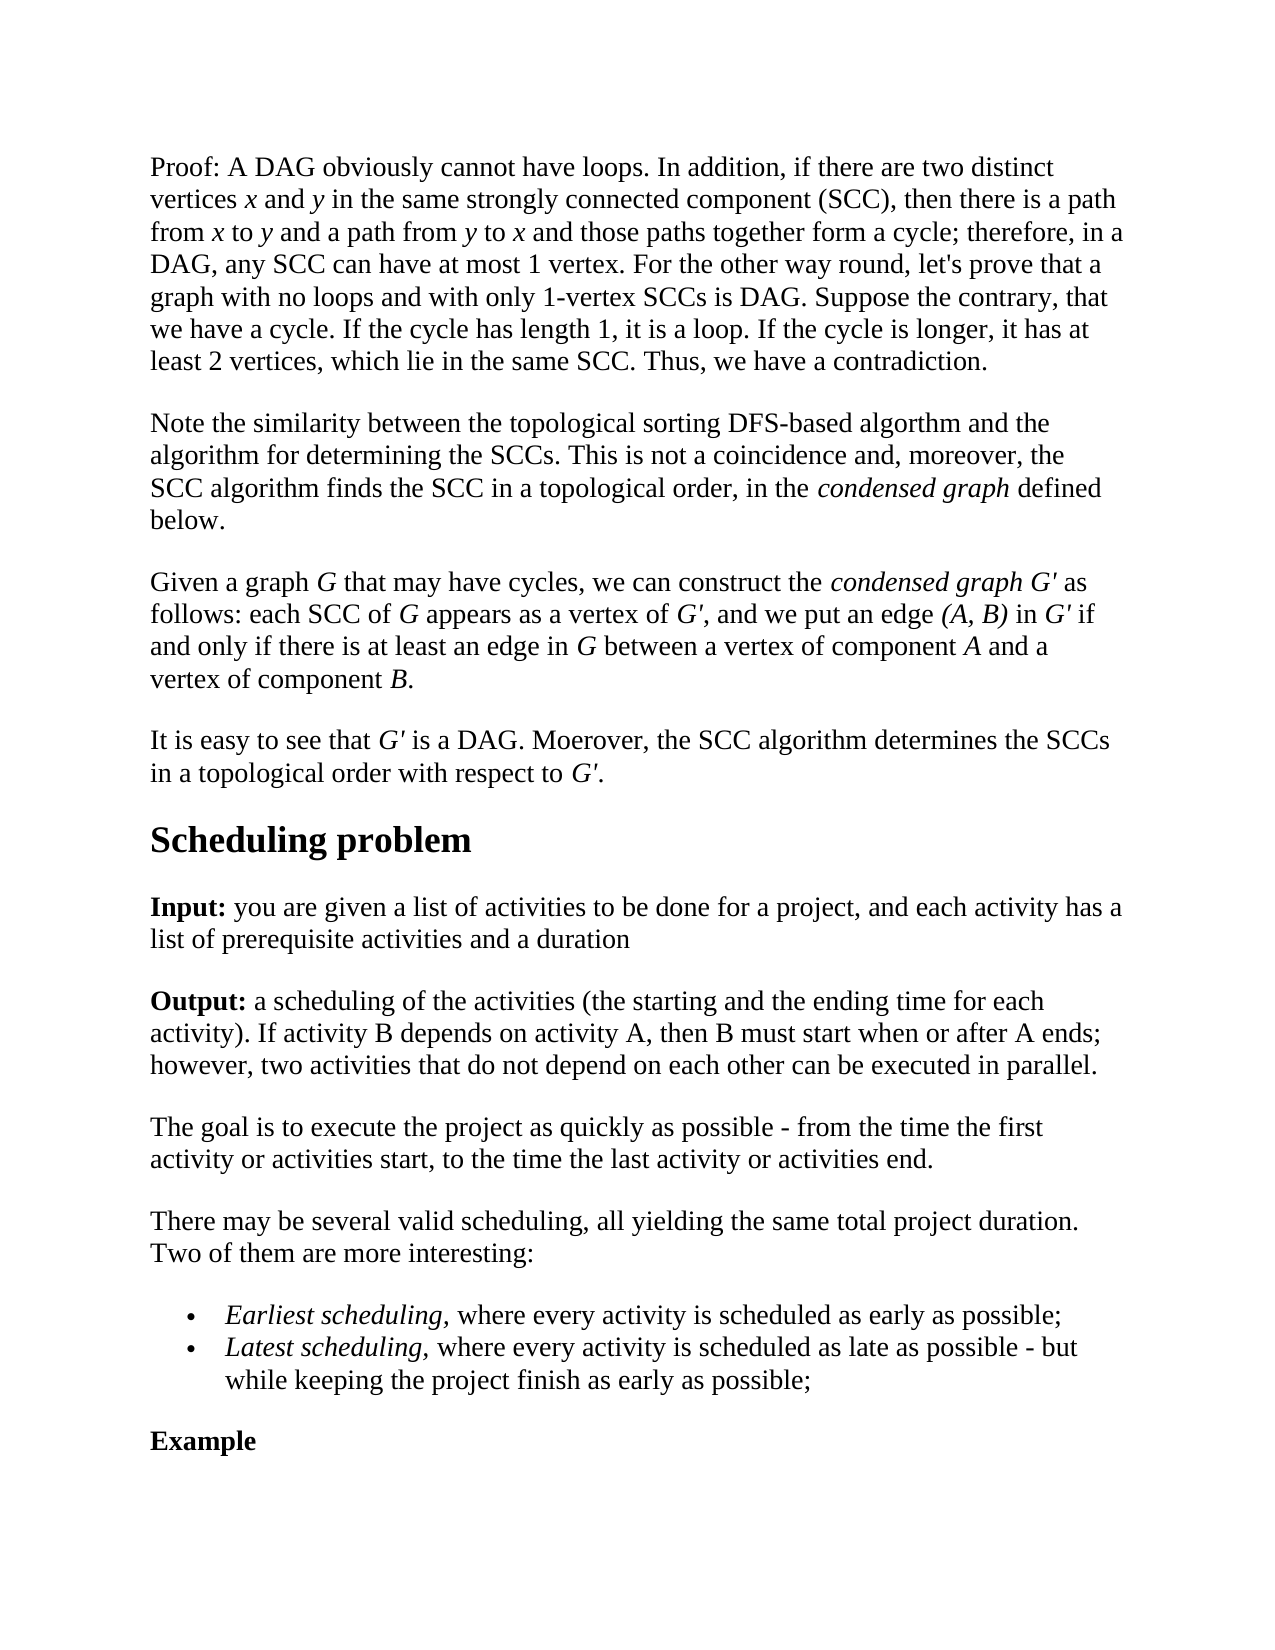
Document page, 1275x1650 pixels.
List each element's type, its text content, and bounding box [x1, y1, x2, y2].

text Scheduling problem [150, 817, 1125, 861]
text Proof: A DAG obviously cannot have loops. In addition, if there are two distinct vertices x and y in the same strongly connected component (SCC), then there is a path from x to y and a path from y to x and those paths together form a cycle; therefore, in a DAG, any SCC can have at most 1 vertex. For the other way round, let's prove that a graph with no loops and with only 1-vertex SCCs is DAG. Suppose the contrary, that we have a cycle. If the cycle has length 1, it is a loop. If the cycle is longer, it has at least 2 vertices, which lie in the same SCC. Thus, we have a contradiction. [150, 150, 1125, 377]
list Earliest scheduling, where every activity is scheduled as early as possible; [187, 1298, 1125, 1330]
text Note the similarity between the topological sorting DFS-based algorthm and the algorithm for determining the SCCs. This is not a coincidence and, moreover, the SCC algorithm finds the SCC in a topological order, in the condensed graph defined below. [150, 406, 1125, 536]
text The goal is to execute the project as quickly as possible - from the time the first activity or activities start, to the time the last activity or activities end. [150, 1110, 1125, 1175]
text Given a graph G that may have cycles, we can construct the condensed graph G' as follows: each SCC of G appears as a vertex of G', and we put an edge (A, B) in G' if and only if there is at least an edge in G between a vertex of component A and a vertex of component B. [150, 565, 1125, 694]
text Input: you are given a list of activities to be done for a project, and each activity has a list of prerequisite activities and a duration [150, 890, 1125, 954]
text Example [150, 1424, 1125, 1457]
text There may be several valid scheduling, all yielding the same total project duration. Two of them are more interesting: [150, 1204, 1125, 1269]
text It is easy to see that G' is a DAG. Moerover, the SCC algorithm determines the SCCs in a topological order with respect to G'. [150, 723, 1125, 788]
list Latest scheduling, where every activity is scheduled as late as possible - but while keeping the project finish as early as possible; [187, 1330, 1125, 1395]
text Output: a scheduling of the activities (the starting and the ending time for each activity). If activity B depends on activity A, then B must start when or after A ends; however, two activities that do not depend on each other can be executed in parallel. [150, 984, 1125, 1081]
